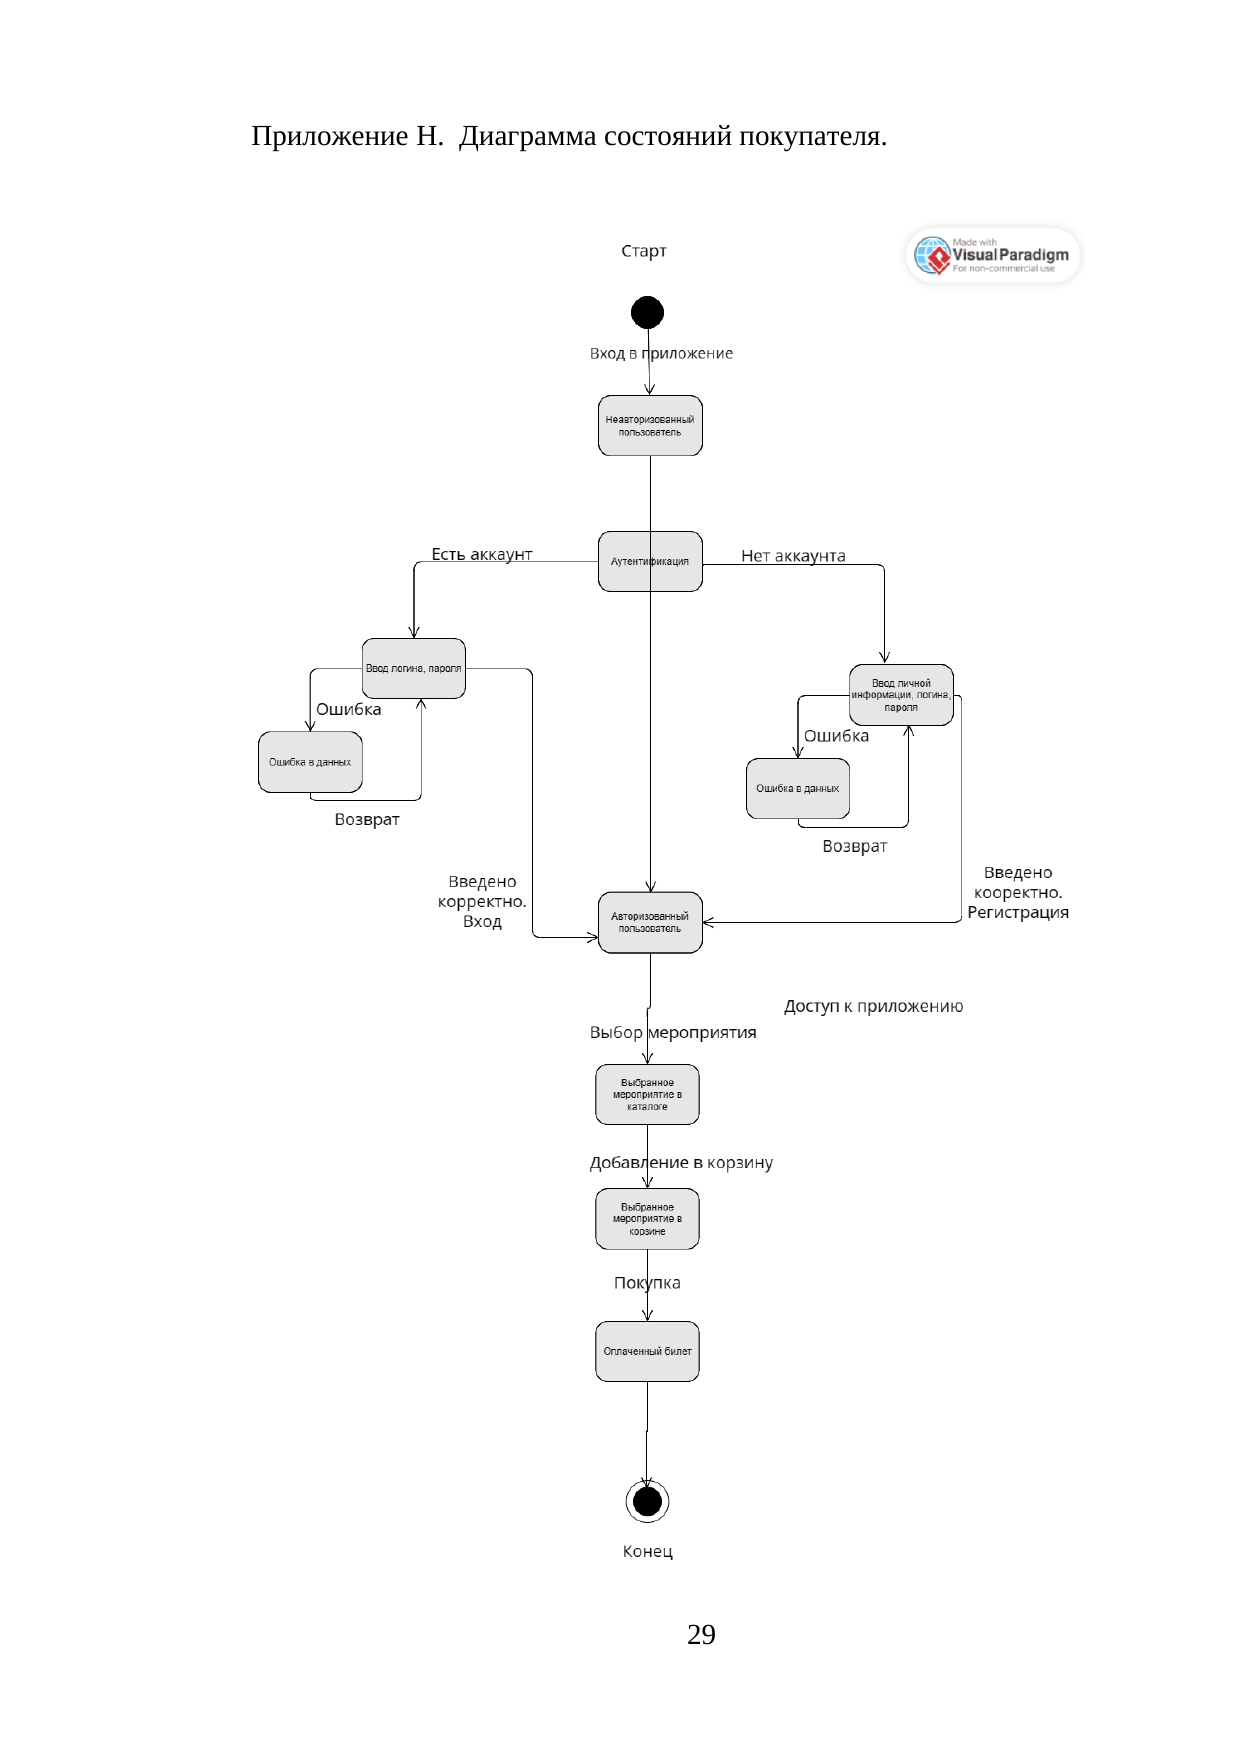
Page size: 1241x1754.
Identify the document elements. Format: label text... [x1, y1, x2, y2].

subtitle Приложение H. Диаграмма состояний покупателя. [251, 118, 1152, 152]
picture [241, 218, 1088, 1579]
